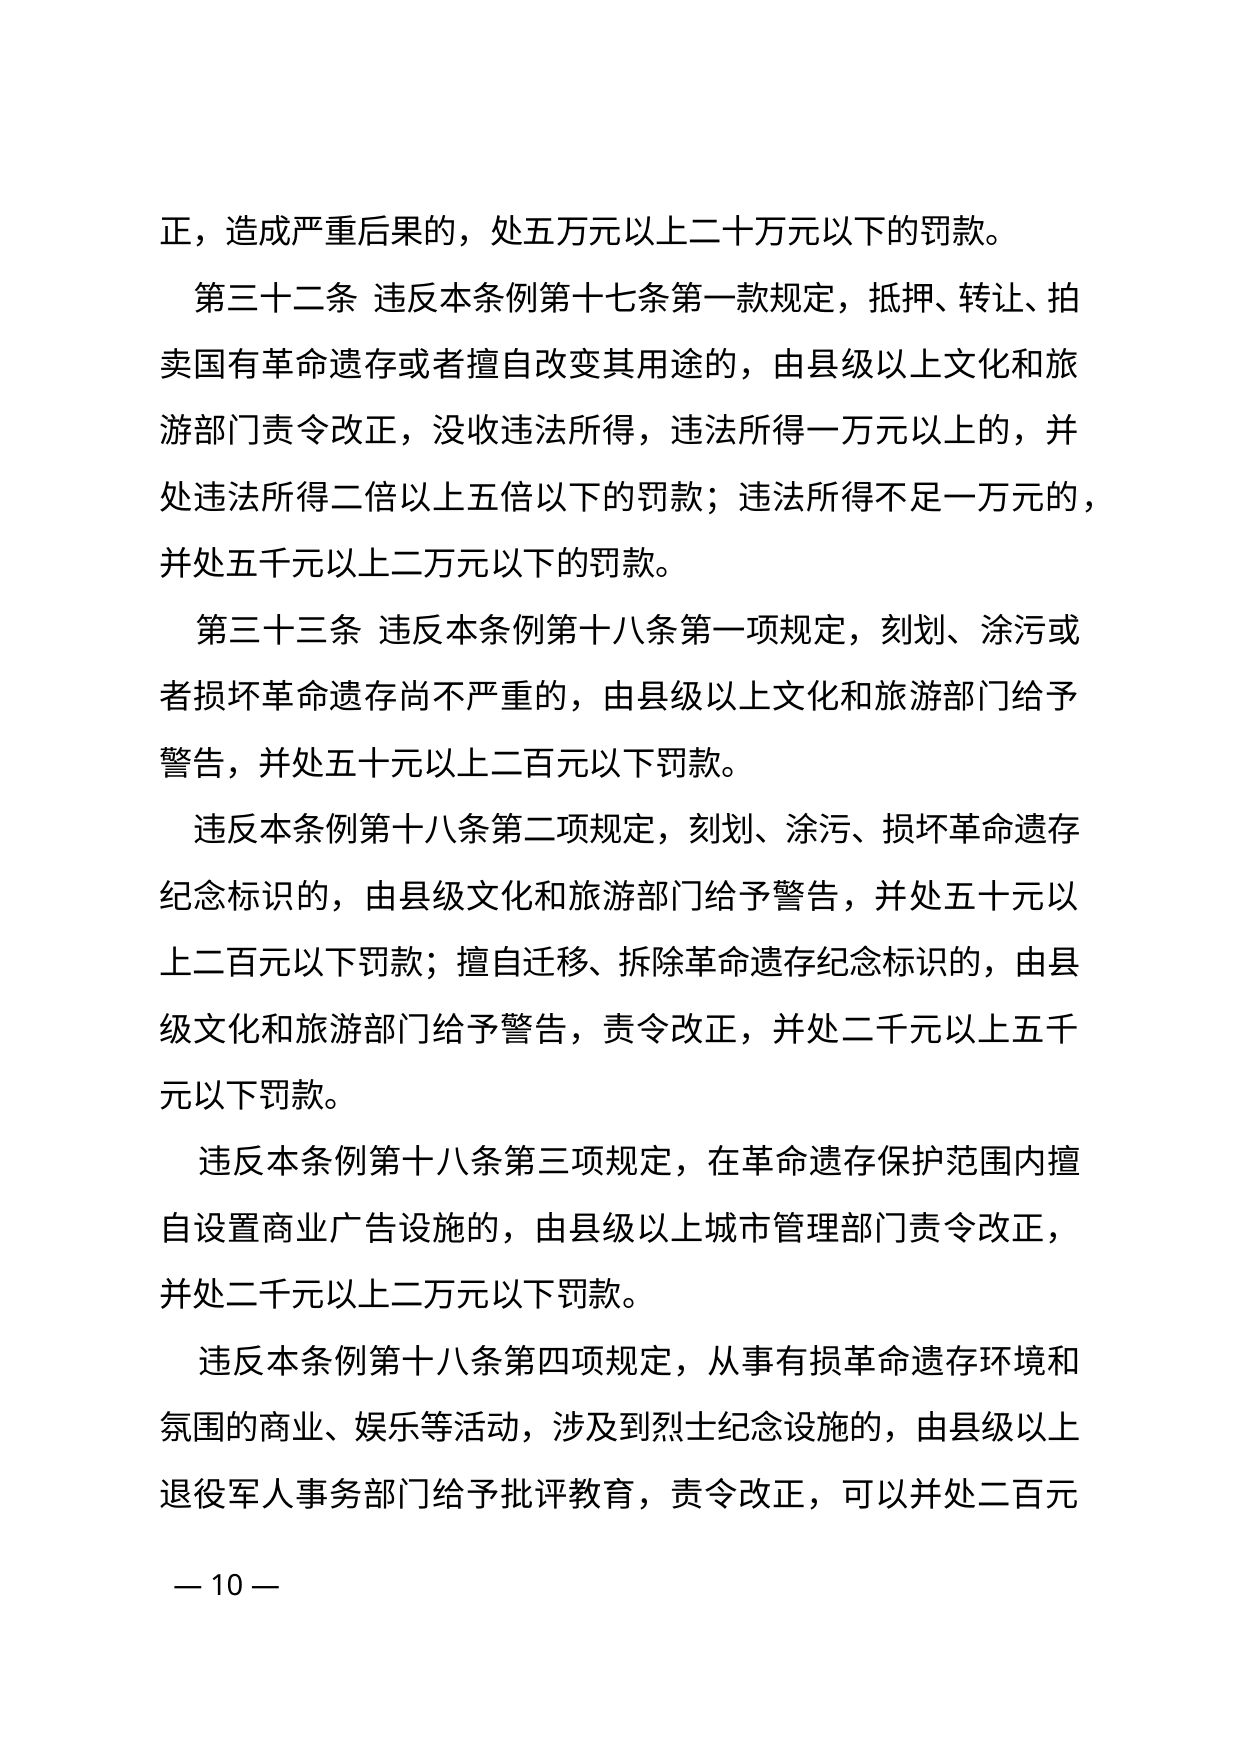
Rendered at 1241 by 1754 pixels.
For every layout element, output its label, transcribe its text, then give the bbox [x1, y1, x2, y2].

text 第三十二条 违反本条例第十七条第一款规定，抵押、转让、拍卖国有革命遗存或者擅自改变其用途的，由县级以上文化和旅游部门责令改正，没收违法所得，违法所得一万元以上的，并处违法所得二倍以上五倍以下的罚款；违法所得不足一万元的，并处五千元以上二万元以下的罚款。 [159, 395, 1081, 727]
text 违反本条例第十八条第二项规定，刻划、涂污、损坏革命遗存纪念标识的，由县级文化和旅游部门给予警告，并处五十元以上二百元以下罚款；擅自迁移、拆除革命遗存纪念标识的，由县级文化和旅游部门给予警告，责令改正，并处二千元以上五千元以下罚款。 [159, 927, 1081, 1259]
text 第三十三条 违反本条例第十八条第一项规定，刻划、涂污或者损坏革命遗存尚不严重的，由县级以上文化和旅游部门给予警告，并处五十元以上二百元以下罚款。 [159, 727, 1081, 927]
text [159, 1458, 1081, 1525]
text 第三十一条 违反本条例规定，损毁或者擅自迁移、拆除未被公布为文物的革命遗存的，由县级以上文化和旅游部门责令改正，造成严重后果的，处五万元以上二十万元以下的罚款。 [159, 196, 1081, 395]
text 违反本条例第十八条第三项规定，在革命遗存保护范围内擅自设置商业广告设施的，由县级以上城市管理部门责令改正，并处二千元以上二万元以下罚款。 [159, 1259, 1081, 1458]
